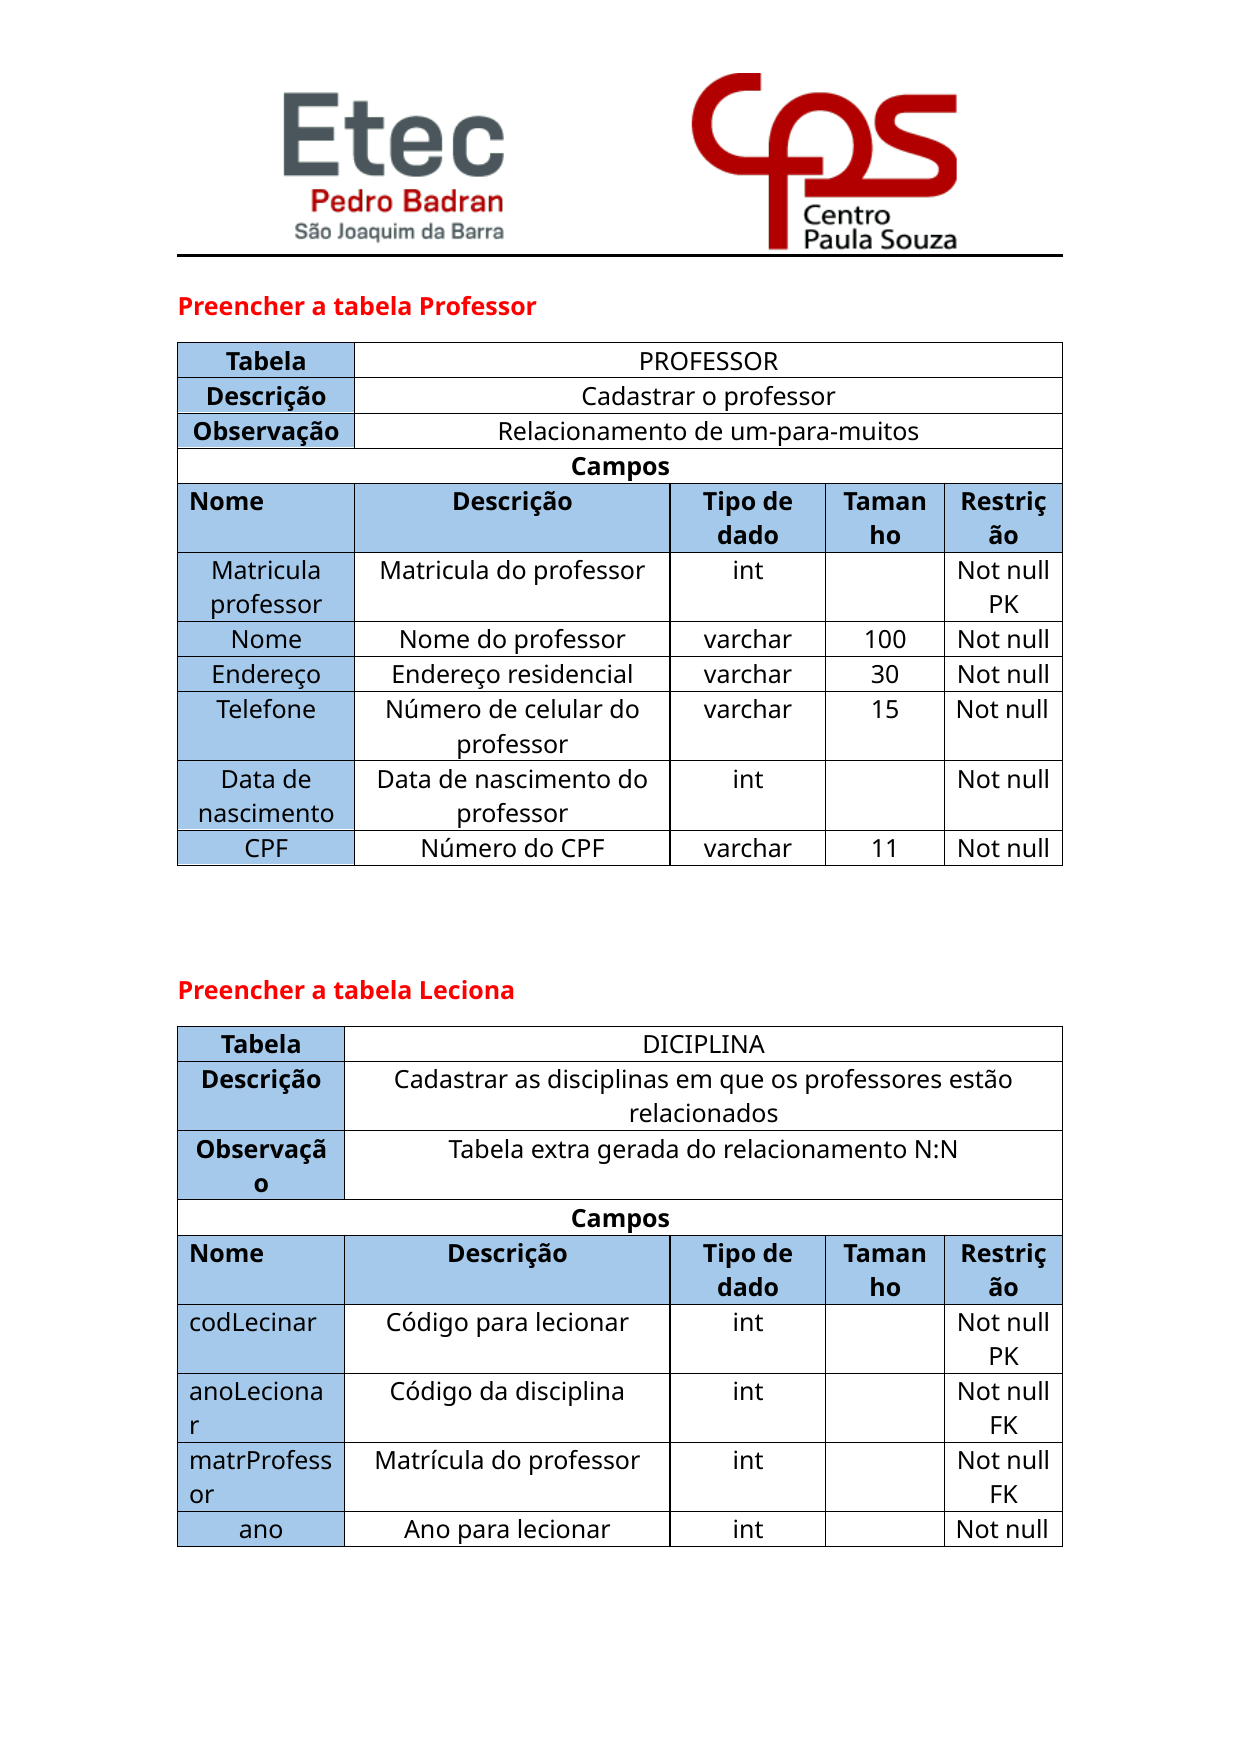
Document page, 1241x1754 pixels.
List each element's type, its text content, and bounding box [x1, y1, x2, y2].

table_header Tabela [178, 1027, 344, 1061]
table_cell Cadastrar o professor [355, 378, 1062, 412]
table_cell Descrição [345, 1236, 669, 1304]
table_cell Matrícula do professor [345, 1443, 669, 1511]
table_cell Código para lecionar [345, 1305, 669, 1373]
table_cell [826, 553, 944, 621]
table_header PROFESSOR [355, 343, 1062, 377]
table_cell [826, 1305, 944, 1373]
table_cell int [671, 761, 825, 829]
table_cell 30 [826, 657, 944, 691]
table_cell int [671, 553, 825, 621]
table_cell Cadastrar as disciplinas em que os professores estão relacionados [345, 1062, 1062, 1130]
table_cell Not null [945, 692, 1062, 760]
table_cell Descrição [178, 378, 354, 412]
table_cell Not null [945, 622, 1062, 656]
picture [283, 73, 957, 253]
table_cell Relacionamento de um-para-muitos [355, 414, 1062, 447]
table_cell Observação [178, 414, 354, 447]
table_cell int [671, 1374, 825, 1442]
table_header DICIPLINA [345, 1027, 1062, 1061]
table_cell Endereço residencial [355, 657, 669, 691]
table_cell Matricula do professor [355, 553, 669, 621]
table_cell Nome do professor [355, 622, 669, 656]
table_cell Data de nascimento [178, 761, 354, 829]
table_cell varchar [671, 657, 825, 691]
table_cell Not null [945, 761, 1062, 829]
table_cell Código da disciplina [345, 1374, 669, 1442]
table_cell Tipo de dado [671, 484, 825, 552]
table_cell Telefone [178, 692, 354, 760]
table_cell [826, 1443, 944, 1511]
table_cell Observação [178, 1131, 344, 1199]
table_cell Nome [178, 1236, 344, 1304]
table_cell CPF [178, 831, 354, 864]
table_cell Campos [178, 449, 1062, 483]
table_cell int [671, 1512, 825, 1546]
table_cell 11 [826, 831, 944, 864]
table_cell Not null PK [945, 553, 1062, 621]
table_cell [826, 1512, 944, 1546]
table_cell Matricula professor [178, 553, 354, 621]
table_cell int [671, 1443, 825, 1511]
table_cell 100 [826, 622, 944, 656]
table_cell varchar [671, 831, 825, 864]
text Preencher a tabela Professor [177, 289, 1063, 323]
table_cell 15 [826, 692, 944, 760]
table_cell matrProfessor [178, 1443, 344, 1511]
table_cell Restrição [945, 1236, 1062, 1304]
table_cell Restrição [945, 484, 1062, 552]
table_cell Descrição [178, 1062, 344, 1130]
table_cell Número do CPF [355, 831, 669, 864]
table_cell Not null [945, 831, 1062, 864]
table_cell Data de nascimento do professor [355, 761, 669, 829]
table_cell Tipo de dado [671, 1236, 825, 1304]
table_cell Not null [945, 1512, 1062, 1546]
table_cell ano [178, 1512, 344, 1546]
table_cell [826, 761, 944, 829]
table_cell Nome [178, 622, 354, 656]
table_cell Tabela extra gerada do relacionamento N:N [345, 1131, 1062, 1199]
table_cell Tamanho [826, 1236, 944, 1304]
table_cell codLecinar [178, 1305, 344, 1373]
table_cell Endereço [178, 657, 354, 691]
table_cell Número de celular do professor [355, 692, 669, 760]
table_cell int [671, 1305, 825, 1373]
table_cell Campos [178, 1200, 1062, 1234]
table_header Tabela [178, 343, 354, 377]
table_cell Descrição [355, 484, 669, 552]
table_cell Not null FK [945, 1374, 1062, 1442]
table_cell anoLecionar [178, 1374, 344, 1442]
table_cell Not null FK [945, 1443, 1062, 1511]
table_cell varchar [671, 622, 825, 656]
table_cell varchar [671, 692, 825, 760]
table_cell Ano para lecionar [345, 1512, 669, 1546]
text Preencher a tabela Leciona [177, 972, 1063, 1007]
table_cell [826, 1374, 944, 1442]
table_cell Not null [945, 657, 1062, 691]
table_cell Tamanho [826, 484, 944, 552]
table_cell Not null PK [945, 1305, 1062, 1373]
table_cell Nome [178, 484, 354, 552]
